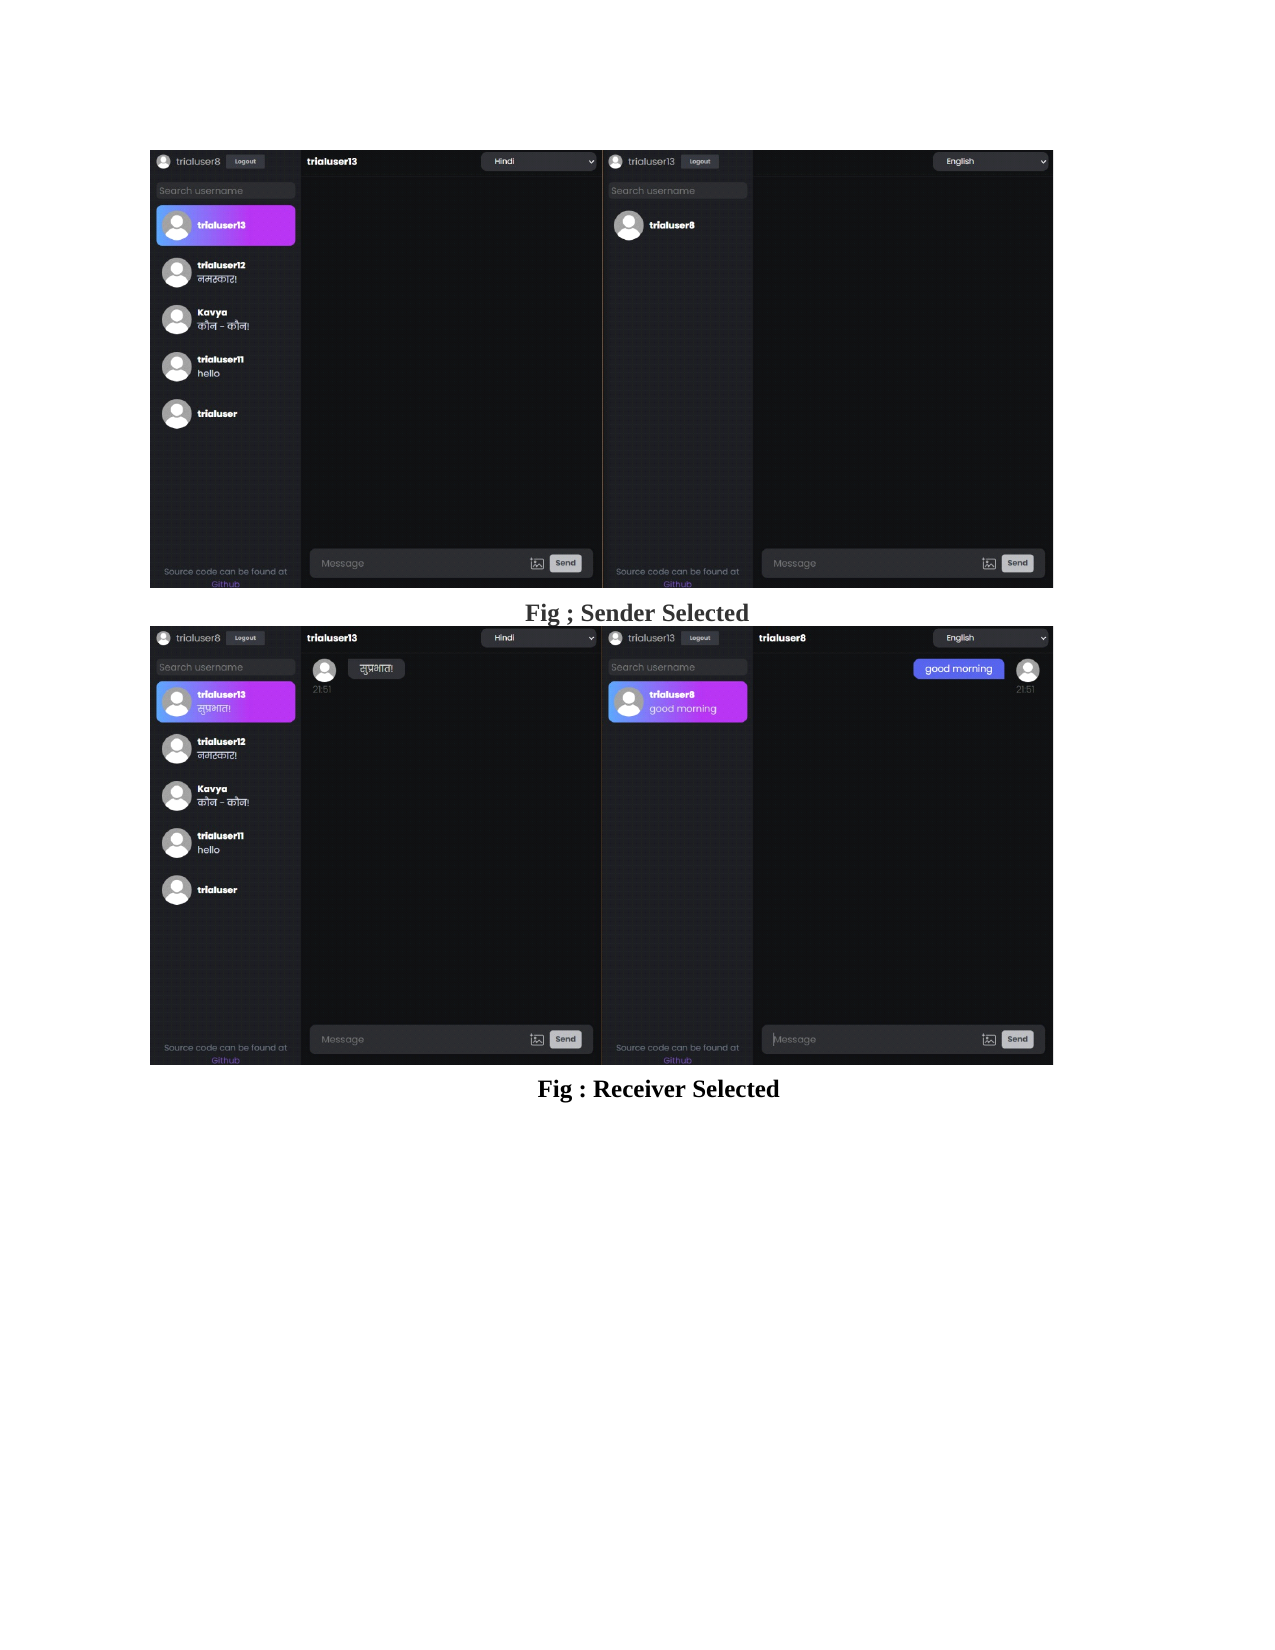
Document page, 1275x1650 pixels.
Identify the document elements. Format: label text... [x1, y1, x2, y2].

picture [150, 150, 1054, 588]
text Fig ; Sender Selected [825, 598, 1125, 1064]
text Fig : Receiver Selected [150, 1074, 1125, 1103]
picture [150, 626, 1054, 1065]
